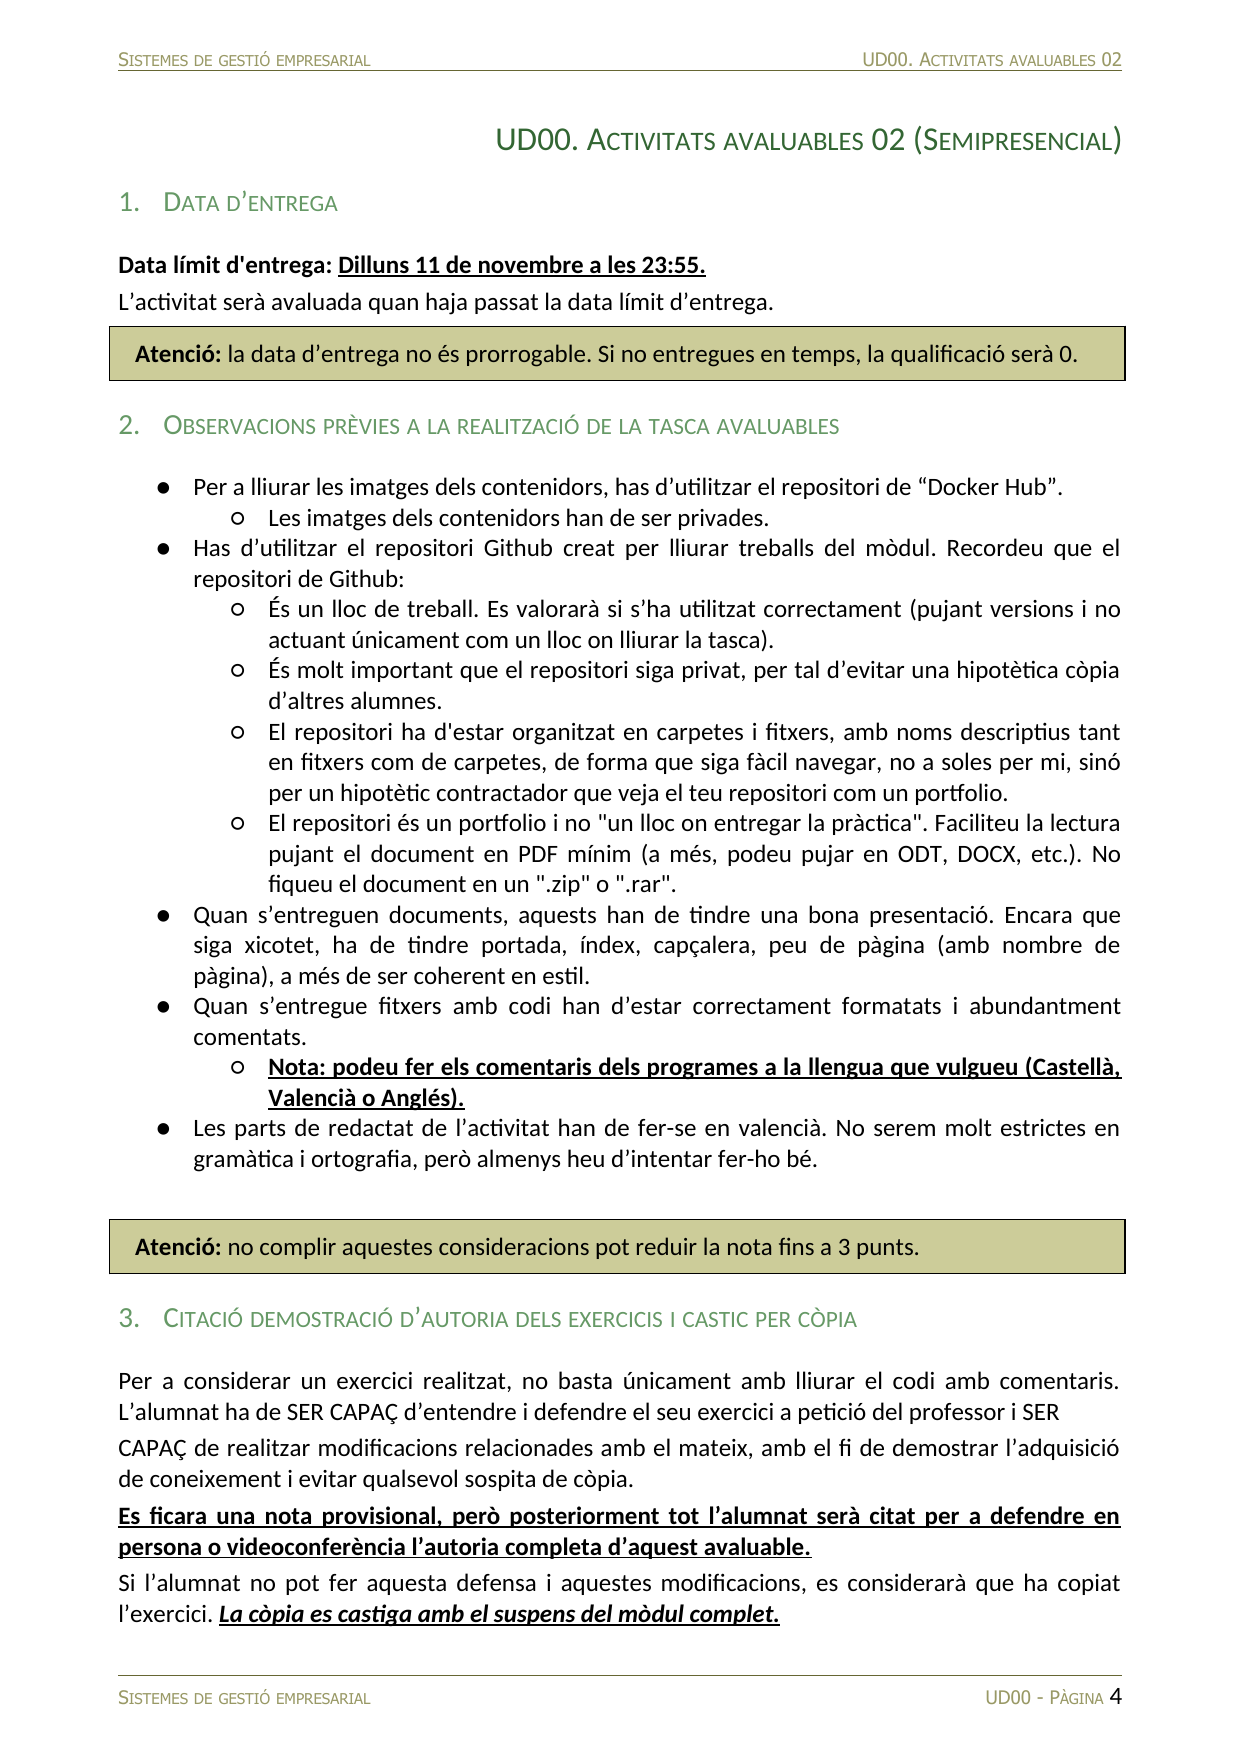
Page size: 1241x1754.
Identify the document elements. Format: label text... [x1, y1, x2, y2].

text Per a considerar un exercici realitzat, no basta únicament amb lliurar el codi amb comentaris. L’alumnat ha de SER CAPAÇ d’entendre i defendre el seu exercici a petició del professor i SER [118, 1365, 1122, 1426]
list És un lloc de treball. Es valorarà si s’ha utilitzat correctament (pujant versions i no actuant únicament com un lloc on lliurar la tasca). [231, 593, 1122, 654]
list Nota: podeu fer els comentaris dels programes a la llengua que vulgueu (Castellà, Valencià o Anglés). [231, 1051, 1122, 1112]
text Data límit d'entrega: Dilluns 11 de novembre a les 23:55. [118, 249, 1122, 280]
text ❕ Atenció: la data d’entrega no és prorrogable. Si no entregues en temps, la qualificació serà 0. [110, 327, 1124, 380]
text Si l’alumnat no pot fer aquesta defensa i aquestes modificacions, es considerarà que ha copiat l’exercici. La còpia es castiga amb el suspens del mòdul complet. [118, 1568, 1122, 1629]
subtitle Observacions prèvies a la realització de la tasca avaluables [118, 406, 1122, 441]
list Per a lliurar les imatges dels contenidors, has d’utilitzar el repositori de “Docker Hub”. [156, 471, 1122, 502]
text Es ficara una nota provisional, però posteriorment tot l’alumnat serà citat per a defendre en persona o videoconferència l’autoria completa d’aquest avaluable. [118, 1500, 1122, 1561]
list És molt important que el repositori siga privat, per tal d’evitar una hipotètica còpia d’altres alumnes. [231, 654, 1122, 716]
text ❕ Atenció: no complir aquestes consideracions pot reduir la nota fins a 3 punts. [110, 1220, 1124, 1273]
list Quan s’entregue fitxers amb codi han d’estar correctament formatats i abundantment comentats. [156, 990, 1122, 1051]
subtitle Citació demostració d’autoria dels exercicis i castic per còpia [118, 1299, 1122, 1335]
list El repositori ha d'estar organitzat en carpetes i fitxers, amb noms descriptius tant en fitxers com de carpetes, de forma que siga fàcil navegar, no a soles per mi, sinó per un hipotètic contractador que veja el teu repositori com un portfolio. [231, 716, 1122, 807]
text CAPAÇ de realitzar modificacions relacionades amb el mateix, amb el fi de demostrar l’adquisició de coneixement i evitar qualsevol sospita de còpia. [118, 1433, 1122, 1494]
text UD00. Activitats avaluables 02 (Semipresencial) [118, 118, 1122, 159]
list Has d’utilitzar el repositori Github creat per lliurar treballs del mòdul. Recordeu que el repositori de Github: [156, 532, 1122, 593]
subtitle Data d’entrega [118, 183, 1122, 219]
list Les parts de redactat de l’activitat han de fer-se en valencià. No serem molt estrictes en gramàtica i ortografia, però almenys heu d’intentar fer-ho bé. [156, 1112, 1122, 1173]
list Les imatges dels contenidors han de ser privades. [231, 502, 1122, 532]
text L’activitat serà avaluada quan haja passat la data límit d’entrega. [118, 286, 1122, 317]
list El repositori és un portfolio i no "un lloc on entregar la pràctica". Faciliteu la lectura pujant el document en PDF mínim (a més, podeu pujar en ODT, DOCX, etc.). No fiqueu el document en un ".zip" o ".rar". [231, 807, 1122, 899]
list Quan s’entreguen documents, aquests han de tindre una bona presentació. Encara que siga xicotet, ha de tindre portada, índex, capçalera, peu de pàgina (amb nombre de pàgina), a més de ser coherent en estil. [156, 899, 1122, 990]
